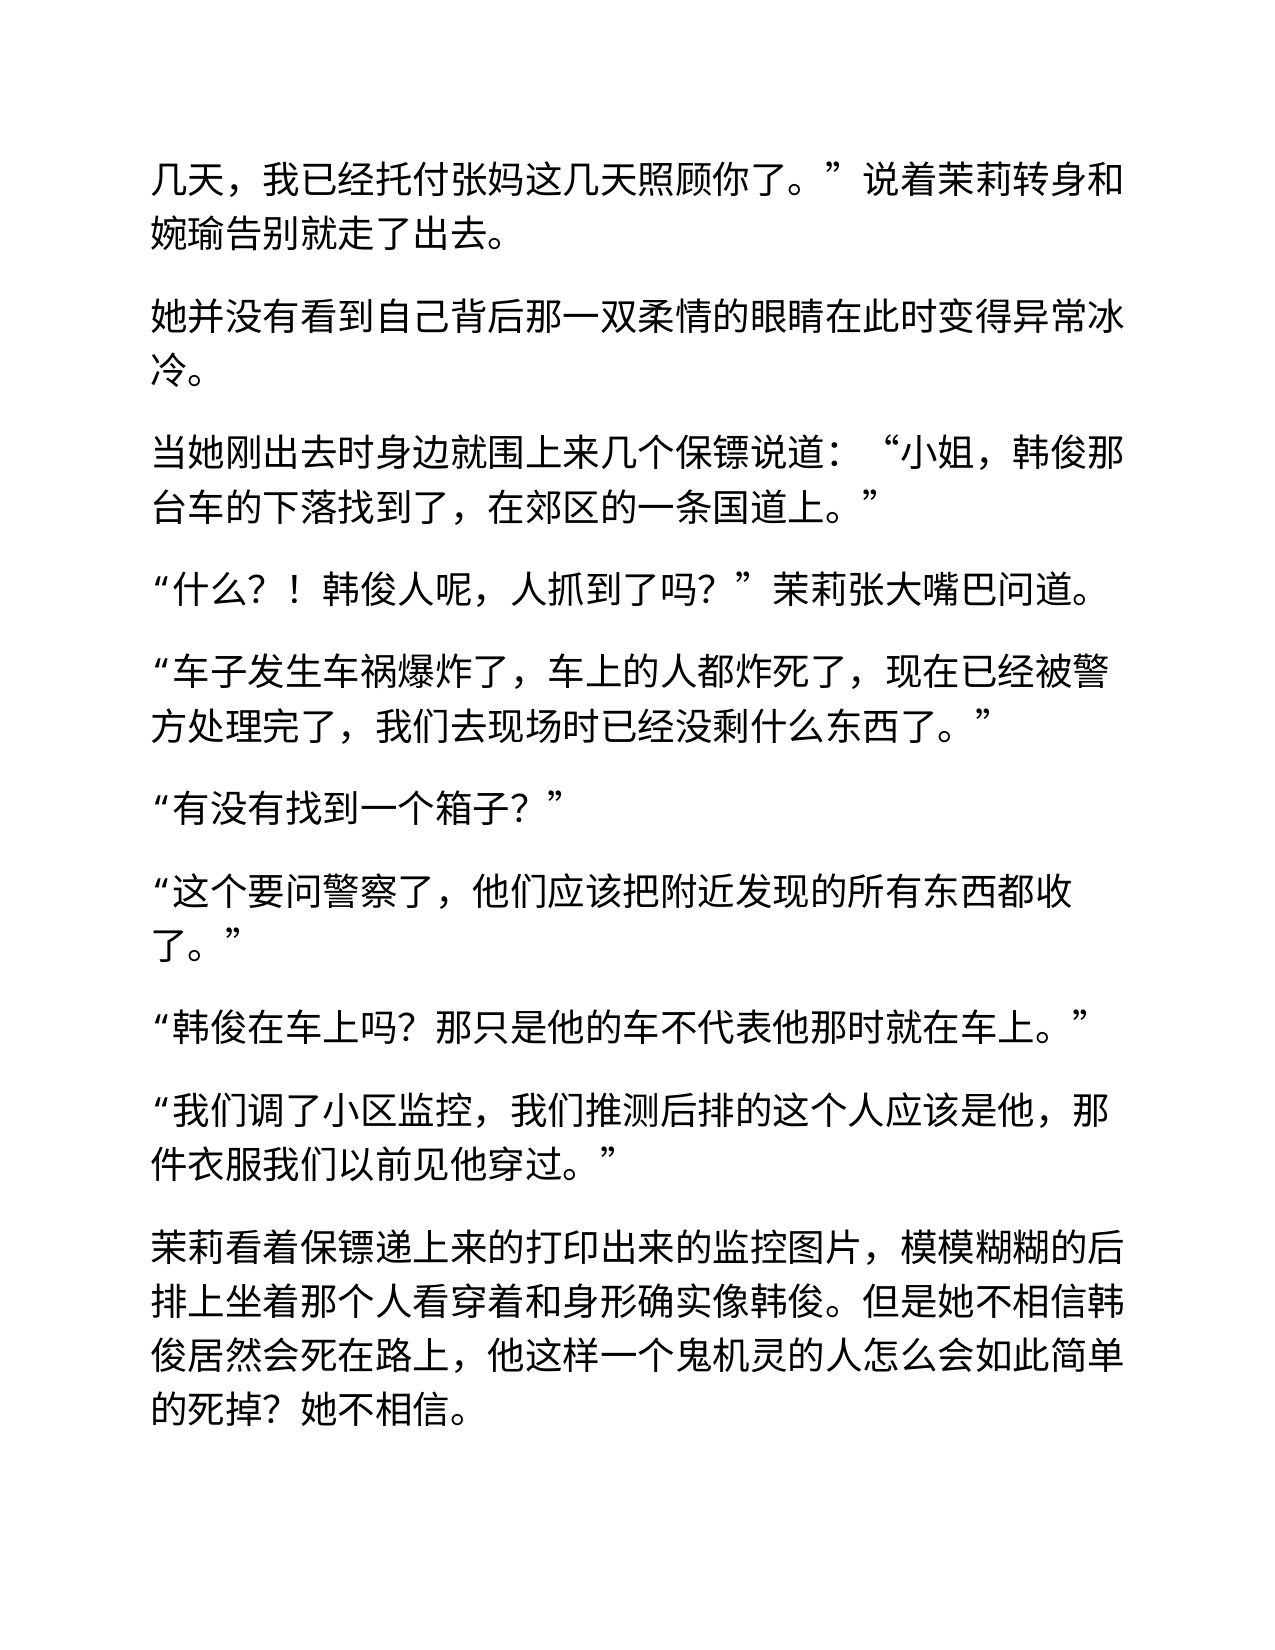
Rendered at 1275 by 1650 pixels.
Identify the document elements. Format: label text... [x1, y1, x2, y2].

text 茉莉看着保镖递上来的打印出来的监控图片，模模糊糊的后排上坐着那个人看穿着和身形确实像韩俊。但是她不相信韩俊居然会死在路上，他这样一个鬼机灵的人怎么会如此简单的死掉？她不相信。 [150, 1217, 1125, 1434]
text 她并没有看到自己背后那一双柔情的眼睛在此时变得异常冰冷。 [150, 287, 1125, 395]
text 当她刚出去时身边就围上来几个保镖说道：“小姐，韩俊那台车的下落找到了，在郊区的一条国道上。” [150, 423, 1125, 532]
text “有没有找到一个箱子？” [150, 779, 1125, 833]
text “这个要问警察了，他们应该把附近发现的所有东西都收了。” [150, 861, 1125, 970]
text “我们调了小区监控，我们推测后排的这个人应该是他，那件衣服我们以前见他穿过。” [150, 1081, 1125, 1189]
text “什么？！韩俊人呢，人抓到了吗？”茉莉张大嘴巴问道。 [150, 560, 1125, 614]
text “韩俊在车上吗？那只是他的车不代表他那时就在车上。” [150, 998, 1125, 1053]
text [150, 150, 1125, 258]
text “车子发生车祸爆炸了，车上的人都炸死了，现在已经被警方处理完了，我们去现场时已经没剩什么东西了。” [150, 642, 1125, 751]
